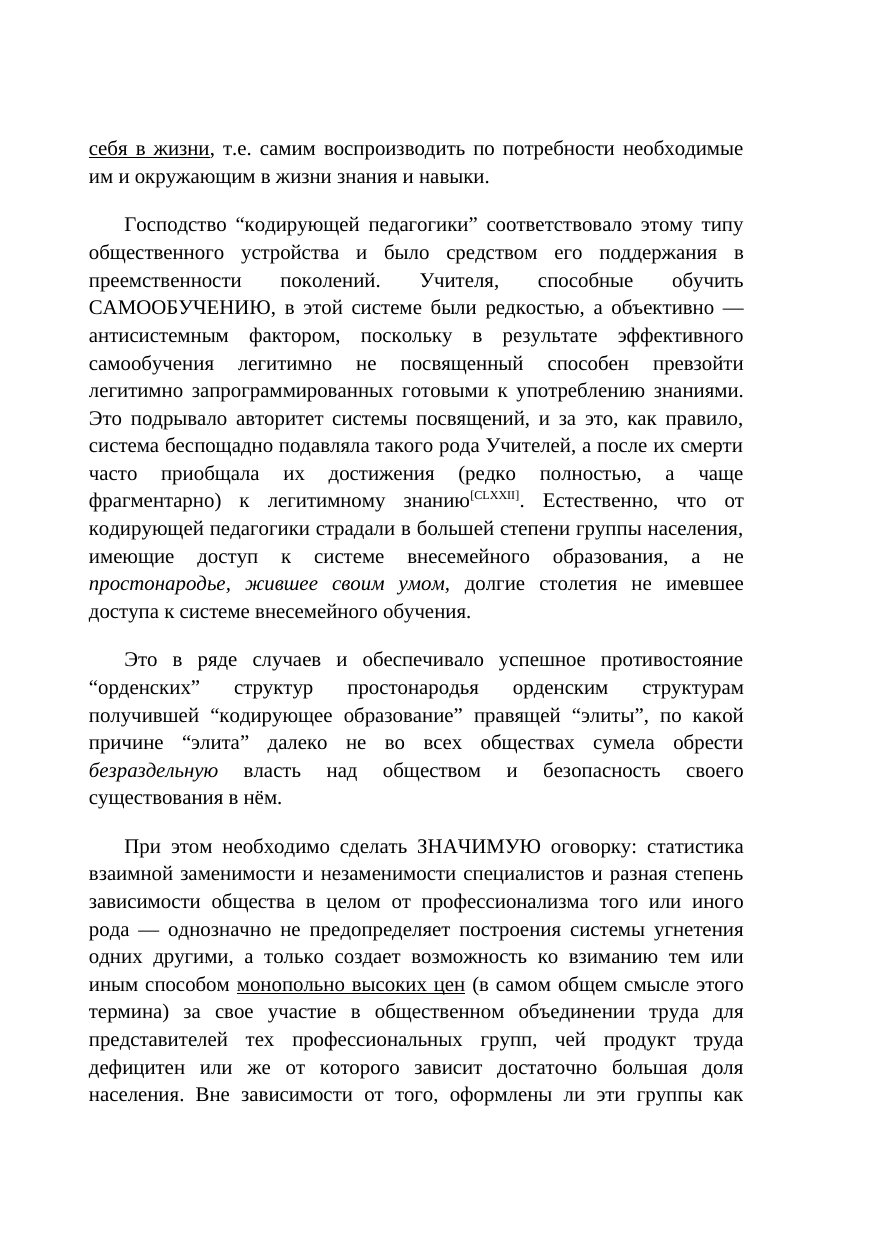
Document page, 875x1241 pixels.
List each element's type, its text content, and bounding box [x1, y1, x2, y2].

text Господство “кодирующей педагогики” соответствовало этому типу общественного устройства и было средством его поддержания в преемственности поколений. Учителя, способные обучить САМООБУЧЕНИЮ, в этой системе были редкостью, а объективно — антисистемным фактором, поскольку в результате эффективного самообучения легитимно не посвященный способен превзойти легитимно запрограммированных готовыми к употреблению знаниями. Это подрывало авторитет системы посвящений, и за это, как правило, система беспощадно подавляла такого рода Учителей, а после их смерти часто приобщала их достижения (редко полностью, а чаще фрагментарно) к легитимному знанию[CLXXII]. Естественно, что от кодирующей педагогики страдали в большей степени группы населения, имеющие доступ к системе внесемейного образования, а не простонародье, жившее своим умом, долгие столетия не имевшее доступа к системе внесемейного обучения. [89, 212, 744, 623]
text Это в ряде случаев и обеспечивало успешное противостояние “орденских” структур простонародья орденским структурам получившей “кодирующее образование” правящей “элиты”, по какой причине “элита” далеко не во всех обществах сумела обрести безраздельную власть над обществом и безопасность своего существования в нём. [89, 647, 744, 809]
